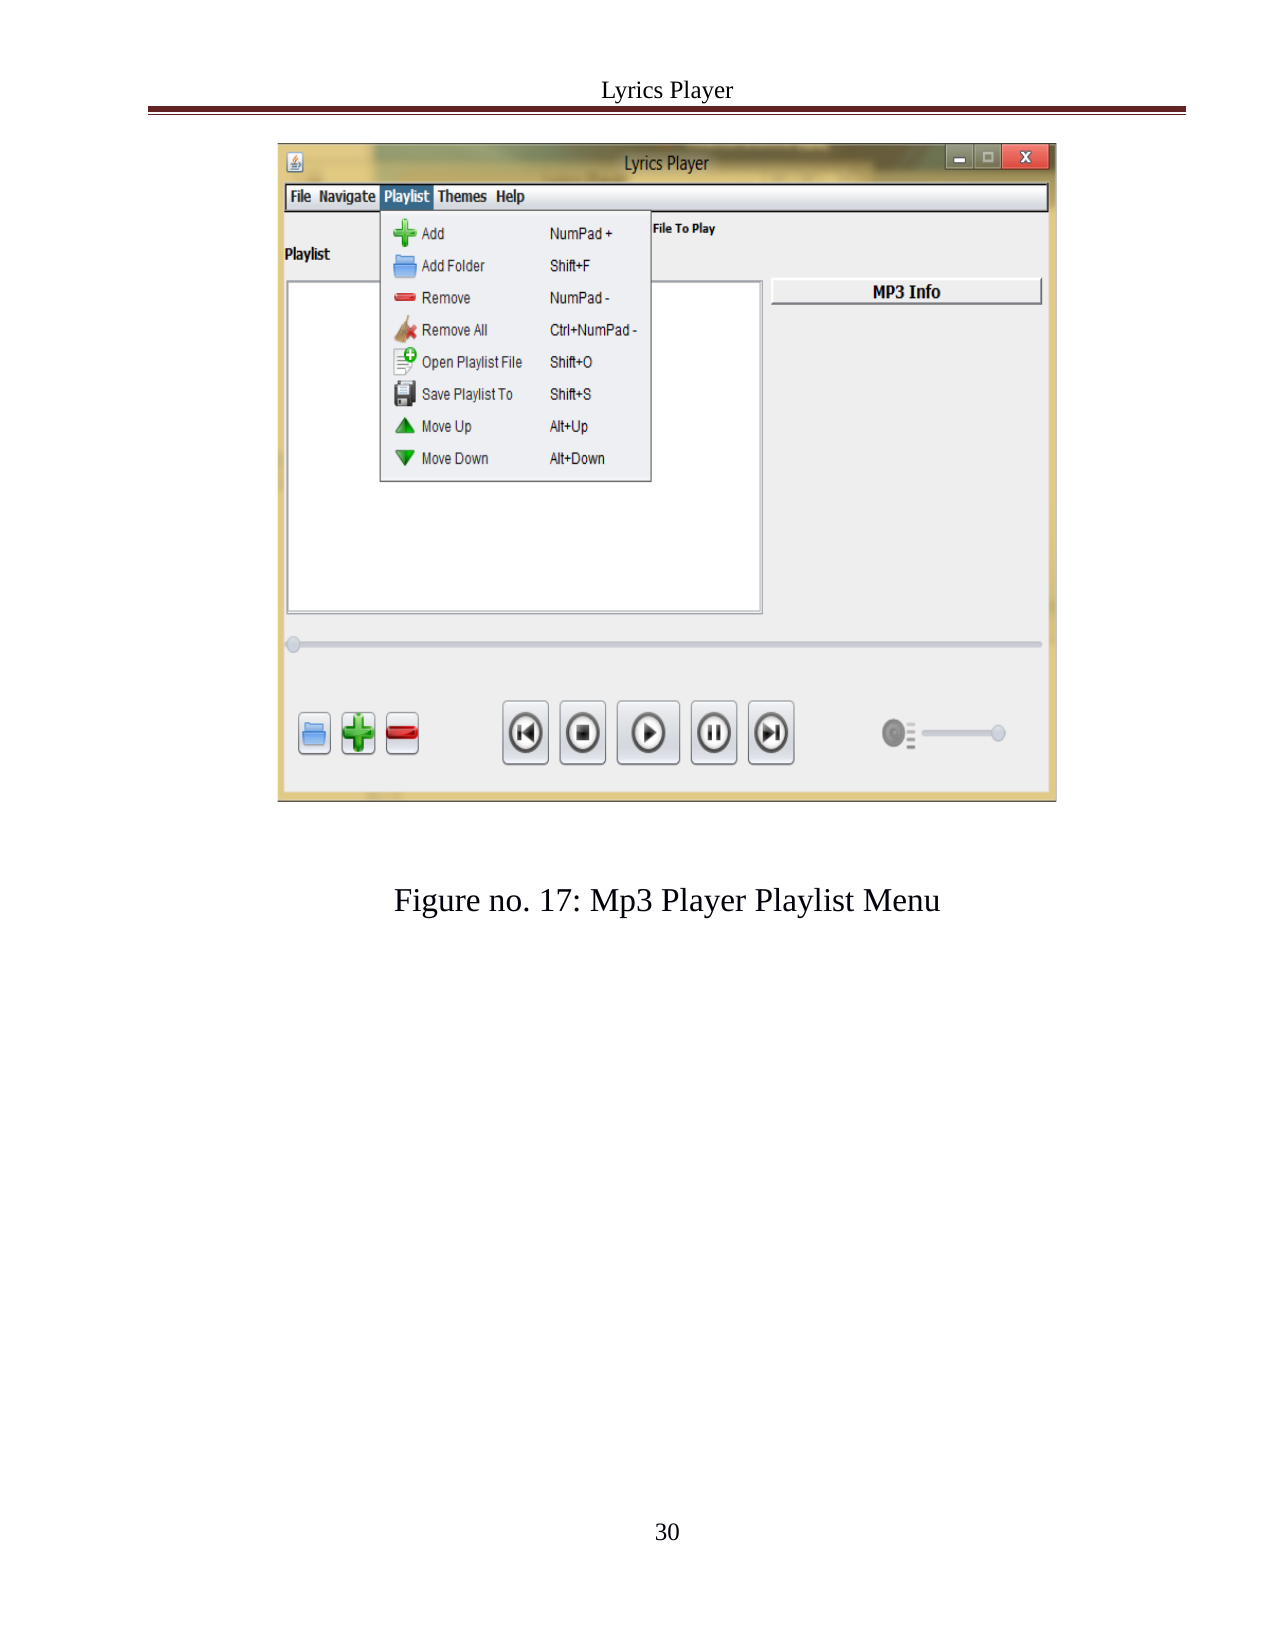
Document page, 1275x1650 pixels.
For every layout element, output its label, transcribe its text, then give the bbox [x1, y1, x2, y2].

picture [277, 143, 1057, 802]
text Figure no. 17: Mp3 Player Playlist Menu [148, 880, 1186, 918]
